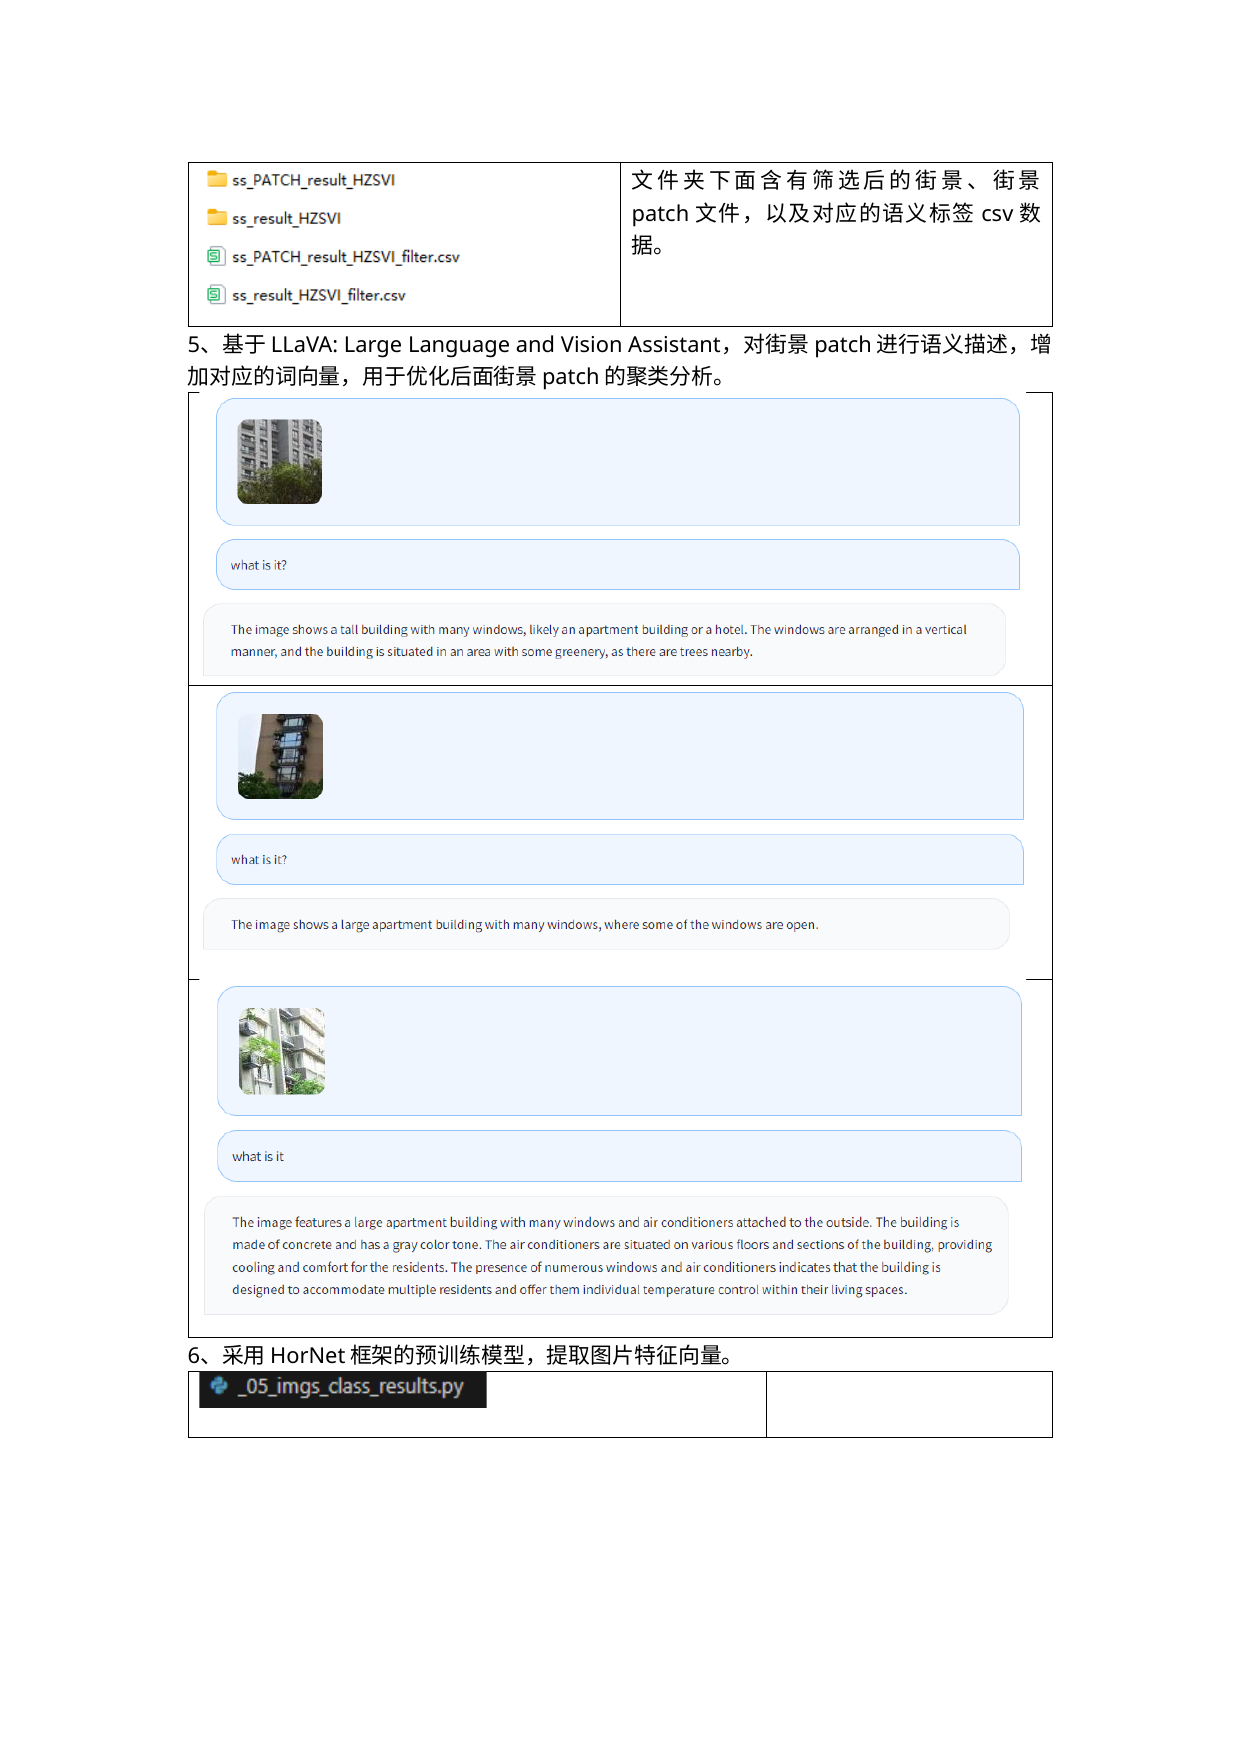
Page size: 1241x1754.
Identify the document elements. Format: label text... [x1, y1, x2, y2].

table_header [189, 393, 1052, 685]
table_header [189, 1372, 766, 1437]
picture [199, 686, 1027, 955]
text 5、基于LLaVA: Large Language and Vision Assistant，对街景patch进行语义描述，增加对应的词向量，用于优化后面街景patch的聚类分析。 [187, 327, 1053, 392]
table_header [767, 1372, 1052, 1437]
picture [199, 979, 1027, 1318]
table_cell 文件夹下面含有筛选后的街景、街景patch文件，以及对应的语义标签csv数据。 [621, 163, 1052, 326]
table_cell [189, 686, 1052, 979]
table_cell [189, 163, 620, 326]
table_cell [189, 980, 1052, 1337]
picture [199, 163, 478, 313]
picture [199, 1371, 487, 1408]
text 6、采用HorNet框架的预训练模型，提取图片特征向量。 [187, 1338, 1053, 1371]
picture [199, 392, 1027, 681]
